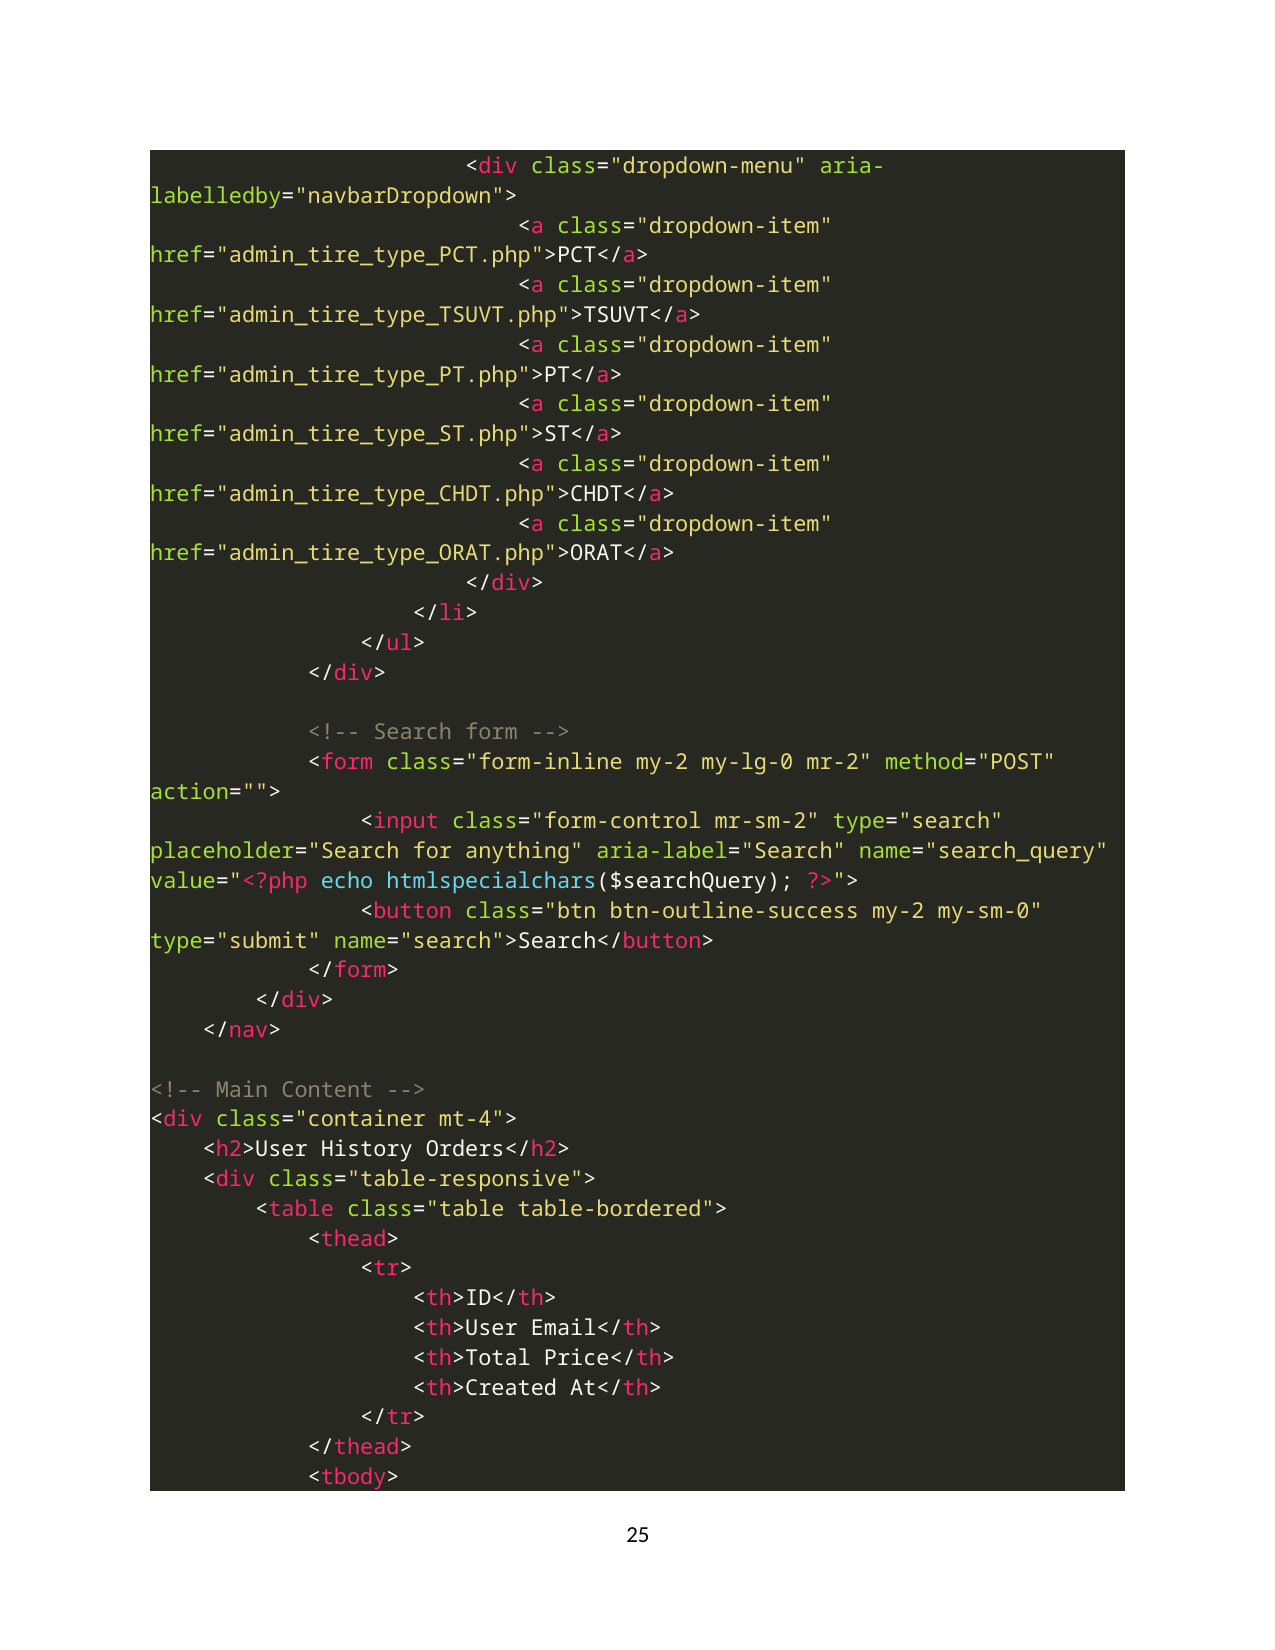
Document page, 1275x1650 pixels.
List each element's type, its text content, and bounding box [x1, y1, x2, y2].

text <button class="btn btn-outline-success my-2 my-sm-0" type="submit" name="search">Search</button> [150, 895, 1125, 954]
text <th>ID</th> [150, 1282, 1125, 1312]
text <div class="container mt-4"> [150, 1103, 1125, 1133]
text </div> [150, 984, 1125, 1014]
text </form> [150, 954, 1125, 984]
text <tr> [150, 1252, 1125, 1282]
text </thead> [150, 1431, 1125, 1461]
text <tbody> [150, 1461, 1125, 1491]
text <a class="dropdown-item" href="admin_tire_type_PCT.php">PCT</a> [150, 209, 1125, 269]
text <a class="dropdown-item" href="admin_tire_type_ST.php">ST</a> [150, 388, 1125, 448]
text <!-- Main Content --> [150, 1073, 1125, 1103]
text <a class="dropdown-item" href="admin_tire_type_TSUVT.php">TSUVT</a> [150, 269, 1125, 329]
text </div> [150, 656, 1125, 686]
text </tr> [150, 1401, 1125, 1431]
text <form class="form-inline my-2 my-lg-0 mr-2" method="POST" action=""> [150, 746, 1125, 805]
text </li> [150, 597, 1125, 627]
text <a class="dropdown-item" href="admin_tire_type_ORAT.php">ORAT</a> [150, 507, 1125, 567]
text <a class="dropdown-item" href="admin_tire_type_CHDT.php">CHDT</a> [150, 448, 1125, 507]
text <table class="table table-bordered"> [150, 1193, 1125, 1222]
text <a class="dropdown-item" href="admin_tire_type_PT.php">PT</a> [150, 329, 1125, 388]
text <!-- Search form --> [150, 716, 1125, 746]
text </ul> [150, 627, 1125, 656]
text </nav> [150, 1014, 1125, 1044]
text </div> [150, 567, 1125, 597]
text <th>User Email</th> [150, 1312, 1125, 1342]
text <div class="table-responsive"> [150, 1163, 1125, 1193]
text <div class="dropdown-menu" aria-labelledby="navbarDropdown"> [150, 150, 1125, 209]
text <h2>User History Orders</h2> [150, 1133, 1125, 1163]
text <input class="form-control mr-sm-2" type="search" placeholder="Search for anything" aria-label="Search" name="search_query" value="<?php echo htmlspecialchars($searchQuery); ?>"> [150, 805, 1125, 895]
text <th>Total Price</th> [150, 1342, 1125, 1371]
text <thead> [150, 1222, 1125, 1252]
text <th>Created At</th> [150, 1371, 1125, 1401]
